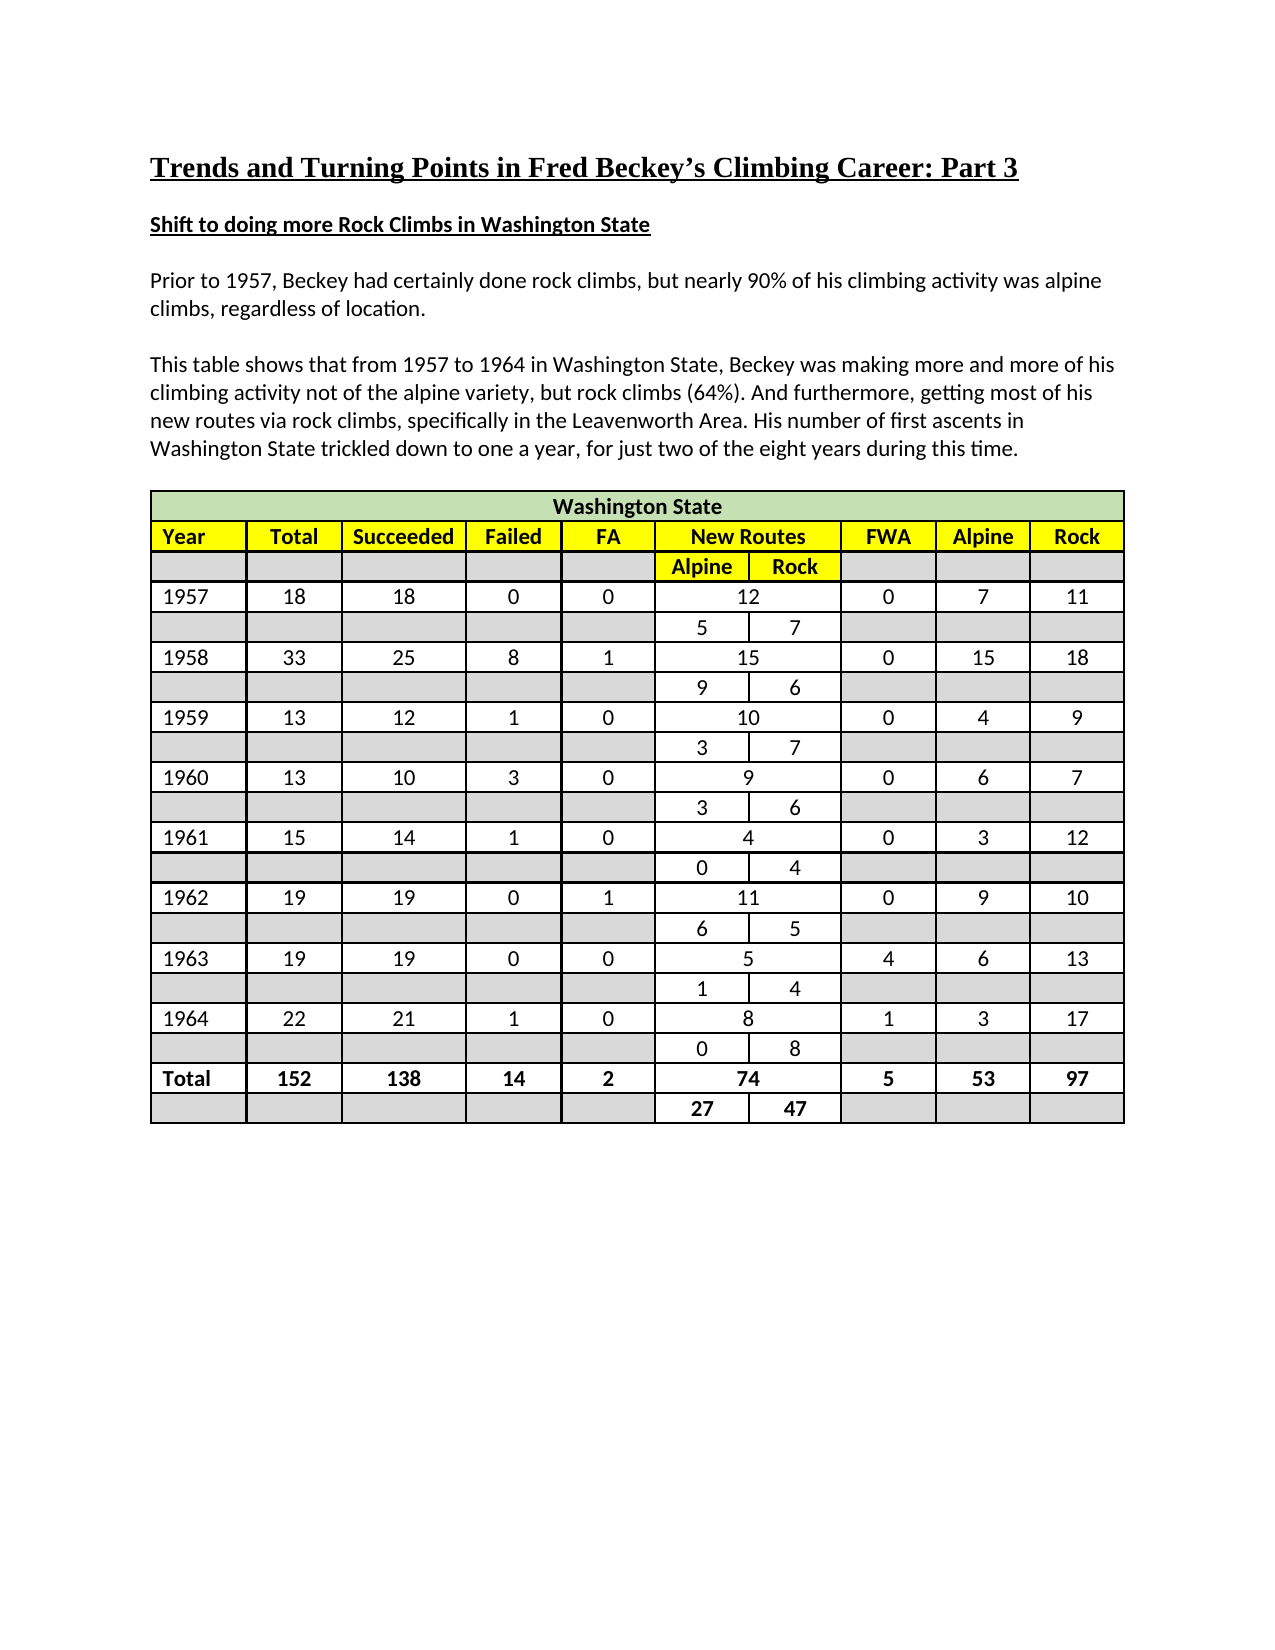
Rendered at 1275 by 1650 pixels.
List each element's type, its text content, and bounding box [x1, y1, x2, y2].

table_cell [563, 553, 654, 580]
table_cell New Routes [656, 522, 840, 550]
table_cell [842, 613, 935, 641]
table_cell [937, 673, 1029, 701]
table_cell 10 [343, 763, 465, 791]
table_cell [248, 613, 341, 641]
text Trends and Turning Points in Fred Beckey’s Climbing Career: Part 3 [150, 150, 1125, 183]
table_cell [343, 974, 465, 1002]
table_cell 6 [750, 673, 840, 701]
table_cell FWA [842, 522, 935, 550]
table_cell 12 [1031, 823, 1123, 851]
table_cell 2 [563, 1064, 654, 1092]
text Shift to doing more Rock Climbs in Washington State [150, 210, 1125, 238]
table_cell 21 [343, 1004, 465, 1032]
table_cell 8 [467, 643, 560, 671]
table_cell 5 [750, 914, 840, 942]
table_cell 7 [937, 583, 1029, 611]
table_cell 1 [656, 974, 748, 1002]
table_cell 19 [248, 884, 341, 912]
table_cell [937, 613, 1029, 641]
table_cell 3 [656, 733, 748, 761]
table_cell [467, 1034, 560, 1062]
table_cell 0 [842, 703, 935, 731]
table_cell 5 [656, 613, 748, 641]
table_cell [248, 854, 341, 881]
table_cell 3 [467, 763, 560, 791]
table_cell [248, 793, 341, 821]
table_cell 18 [248, 583, 341, 611]
table_cell [937, 854, 1029, 881]
table_cell 6 [937, 763, 1029, 791]
table_cell [842, 854, 935, 881]
table_cell Alpine [656, 553, 748, 580]
table_cell 0 [842, 583, 935, 611]
table_cell 13 [248, 763, 341, 791]
table_cell 8 [656, 1004, 840, 1032]
table_cell [1031, 974, 1123, 1002]
table_cell 0 [563, 703, 654, 731]
table_cell [467, 1094, 560, 1122]
table_cell 1 [467, 823, 560, 851]
table_cell [343, 793, 465, 821]
table_cell 15 [248, 823, 341, 851]
table_cell [563, 1094, 654, 1122]
table_cell 152 [248, 1064, 341, 1092]
table_cell [1031, 854, 1123, 881]
table_cell 18 [343, 583, 465, 611]
table_cell 1962 [152, 884, 245, 912]
table_cell [248, 914, 341, 942]
table_cell 1 [467, 1004, 560, 1032]
table_cell FA [563, 522, 654, 550]
table_cell Rock [750, 553, 840, 580]
table_cell [248, 733, 341, 761]
table_cell 1 [563, 884, 654, 912]
table_cell 0 [563, 583, 654, 611]
table_cell 4 [937, 703, 1029, 731]
table_cell [248, 553, 341, 580]
table_cell [563, 974, 654, 1002]
table_cell [152, 1034, 245, 1062]
table_cell [1031, 553, 1123, 580]
table_cell Rock [1031, 522, 1123, 550]
table_cell 6 [937, 944, 1029, 972]
table_cell [467, 854, 560, 881]
table_cell 47 [750, 1094, 840, 1122]
table_cell 4 [750, 974, 840, 1002]
table_cell [343, 854, 465, 881]
table_cell 0 [467, 944, 560, 972]
table_cell [842, 914, 935, 942]
table_cell 1960 [152, 763, 245, 791]
table_cell 33 [248, 643, 341, 671]
table_cell [248, 1034, 341, 1062]
table_cell 6 [656, 914, 748, 942]
table_header Washington State [152, 492, 1123, 520]
table_cell [1031, 1034, 1123, 1062]
table_cell 25 [343, 643, 465, 671]
table_cell 1963 [152, 944, 245, 972]
table_cell [343, 673, 465, 701]
table_cell 1961 [152, 823, 245, 851]
table_cell 0 [467, 884, 560, 912]
table_cell 12 [343, 703, 465, 731]
table_cell [152, 553, 245, 580]
table_cell [563, 673, 654, 701]
table_cell [563, 793, 654, 821]
table_cell [1031, 733, 1123, 761]
table_cell [343, 613, 465, 641]
table_cell [563, 1034, 654, 1062]
table_cell Total [248, 522, 341, 550]
table_cell 14 [467, 1064, 560, 1092]
table_cell [343, 733, 465, 761]
table_cell [467, 673, 560, 701]
table_cell 1 [467, 703, 560, 731]
table_cell 1 [563, 643, 654, 671]
table_cell [937, 974, 1029, 1002]
table_cell 9 [656, 673, 748, 701]
table_cell [937, 733, 1029, 761]
table_cell 11 [1031, 583, 1123, 611]
table_cell [152, 793, 245, 821]
table_cell 1959 [152, 703, 245, 731]
table_cell 0 [656, 854, 748, 881]
table_cell [467, 613, 560, 641]
table_cell 7 [1031, 763, 1123, 791]
table_cell [1031, 673, 1123, 701]
table_cell [343, 1034, 465, 1062]
table_cell 1957 [152, 583, 245, 611]
table_cell 0 [563, 944, 654, 972]
table_cell [343, 914, 465, 942]
table_cell [1031, 1094, 1123, 1122]
table_cell 0 [842, 643, 935, 671]
table_cell [1031, 613, 1123, 641]
table_cell 9 [1031, 703, 1123, 731]
table_cell 0 [563, 823, 654, 851]
table_cell 13 [1031, 944, 1123, 972]
table_cell 74 [656, 1064, 840, 1092]
table_cell [467, 553, 560, 580]
table_cell [1031, 914, 1123, 942]
table_cell 17 [1031, 1004, 1123, 1032]
table_cell 97 [1031, 1064, 1123, 1092]
table_cell [152, 974, 245, 1002]
table_cell [248, 673, 341, 701]
table_cell [842, 673, 935, 701]
table_cell Year [152, 522, 245, 550]
table_cell 4 [656, 823, 840, 851]
table_cell [842, 553, 935, 580]
table_cell Total [152, 1064, 245, 1092]
table_cell [152, 673, 245, 701]
table_cell 3 [937, 1004, 1029, 1032]
table_cell 9 [937, 884, 1029, 912]
table_cell [842, 733, 935, 761]
table_cell [563, 613, 654, 641]
table_cell [152, 733, 245, 761]
table_cell [937, 793, 1029, 821]
table_cell Failed [467, 522, 560, 550]
table_cell [248, 974, 341, 1002]
table_cell [937, 553, 1029, 580]
table_cell 0 [467, 583, 560, 611]
table_cell 6 [750, 793, 840, 821]
table_cell 3 [656, 793, 748, 821]
text Prior to 1957, Beckey had certainly done rock climbs, but nearly 90% of his climbing activity was alpine climbs, regardless of location. [150, 266, 1125, 322]
table_cell 15 [656, 643, 840, 671]
table_cell [842, 1034, 935, 1062]
table_cell [1031, 793, 1123, 821]
table_cell [152, 854, 245, 881]
table_cell [842, 793, 935, 821]
table_cell 9 [656, 763, 840, 791]
table_cell 10 [1031, 884, 1123, 912]
table_cell 1964 [152, 1004, 245, 1032]
table_cell 15 [937, 643, 1029, 671]
table_cell 0 [842, 763, 935, 791]
table_cell [467, 793, 560, 821]
table_cell [343, 553, 465, 580]
table_cell [842, 974, 935, 1002]
table_cell 138 [343, 1064, 465, 1092]
table_cell [152, 1094, 245, 1122]
table_cell 14 [343, 823, 465, 851]
table_cell 0 [656, 1034, 748, 1062]
table_cell 0 [842, 884, 935, 912]
table_cell 8 [750, 1034, 840, 1062]
table_cell 0 [563, 1004, 654, 1032]
table_cell 0 [842, 823, 935, 851]
table_cell 18 [1031, 643, 1123, 671]
table_cell 5 [656, 944, 840, 972]
table_cell [248, 1094, 341, 1122]
table_cell 13 [248, 703, 341, 731]
table_cell 3 [937, 823, 1029, 851]
table_cell Succeeded [343, 522, 465, 550]
table_cell [343, 1094, 465, 1122]
table_cell 10 [656, 703, 840, 731]
table_cell 19 [343, 884, 465, 912]
table_cell [152, 914, 245, 942]
table_cell 19 [248, 944, 341, 972]
table_cell 7 [750, 733, 840, 761]
table_cell [563, 733, 654, 761]
table_cell 1958 [152, 643, 245, 671]
table_cell Alpine [937, 522, 1029, 550]
table_cell 12 [656, 583, 840, 611]
table_cell 4 [842, 944, 935, 972]
table_cell 7 [750, 613, 840, 641]
table_cell 22 [248, 1004, 341, 1032]
table_cell 11 [656, 884, 840, 912]
table_cell [842, 1094, 935, 1122]
text This table shows that from 1957 to 1964 in Washington State, Beckey was making more and more of his climbing activity not of the alpine variety, but rock climbs (64%). And furthermore, getting most of his new routes via rock climbs, specifically in the Leavenworth Area. His number of first ascents in Washington State trickled down to one a year, for just two of the eight years during this time. [150, 350, 1125, 462]
table_cell 27 [656, 1094, 748, 1122]
table_cell [563, 914, 654, 942]
table_cell [467, 974, 560, 1002]
table_cell [937, 1094, 1029, 1122]
table_cell [937, 914, 1029, 942]
table_cell [467, 733, 560, 761]
table_cell [563, 854, 654, 881]
table_cell 4 [750, 854, 840, 881]
table_cell [152, 613, 245, 641]
table_cell [937, 1034, 1029, 1062]
table_cell 1 [842, 1004, 935, 1032]
table_cell [467, 914, 560, 942]
table_cell 0 [563, 763, 654, 791]
table_cell 19 [343, 944, 465, 972]
table_cell 5 [842, 1064, 935, 1092]
table_cell 53 [937, 1064, 1029, 1092]
